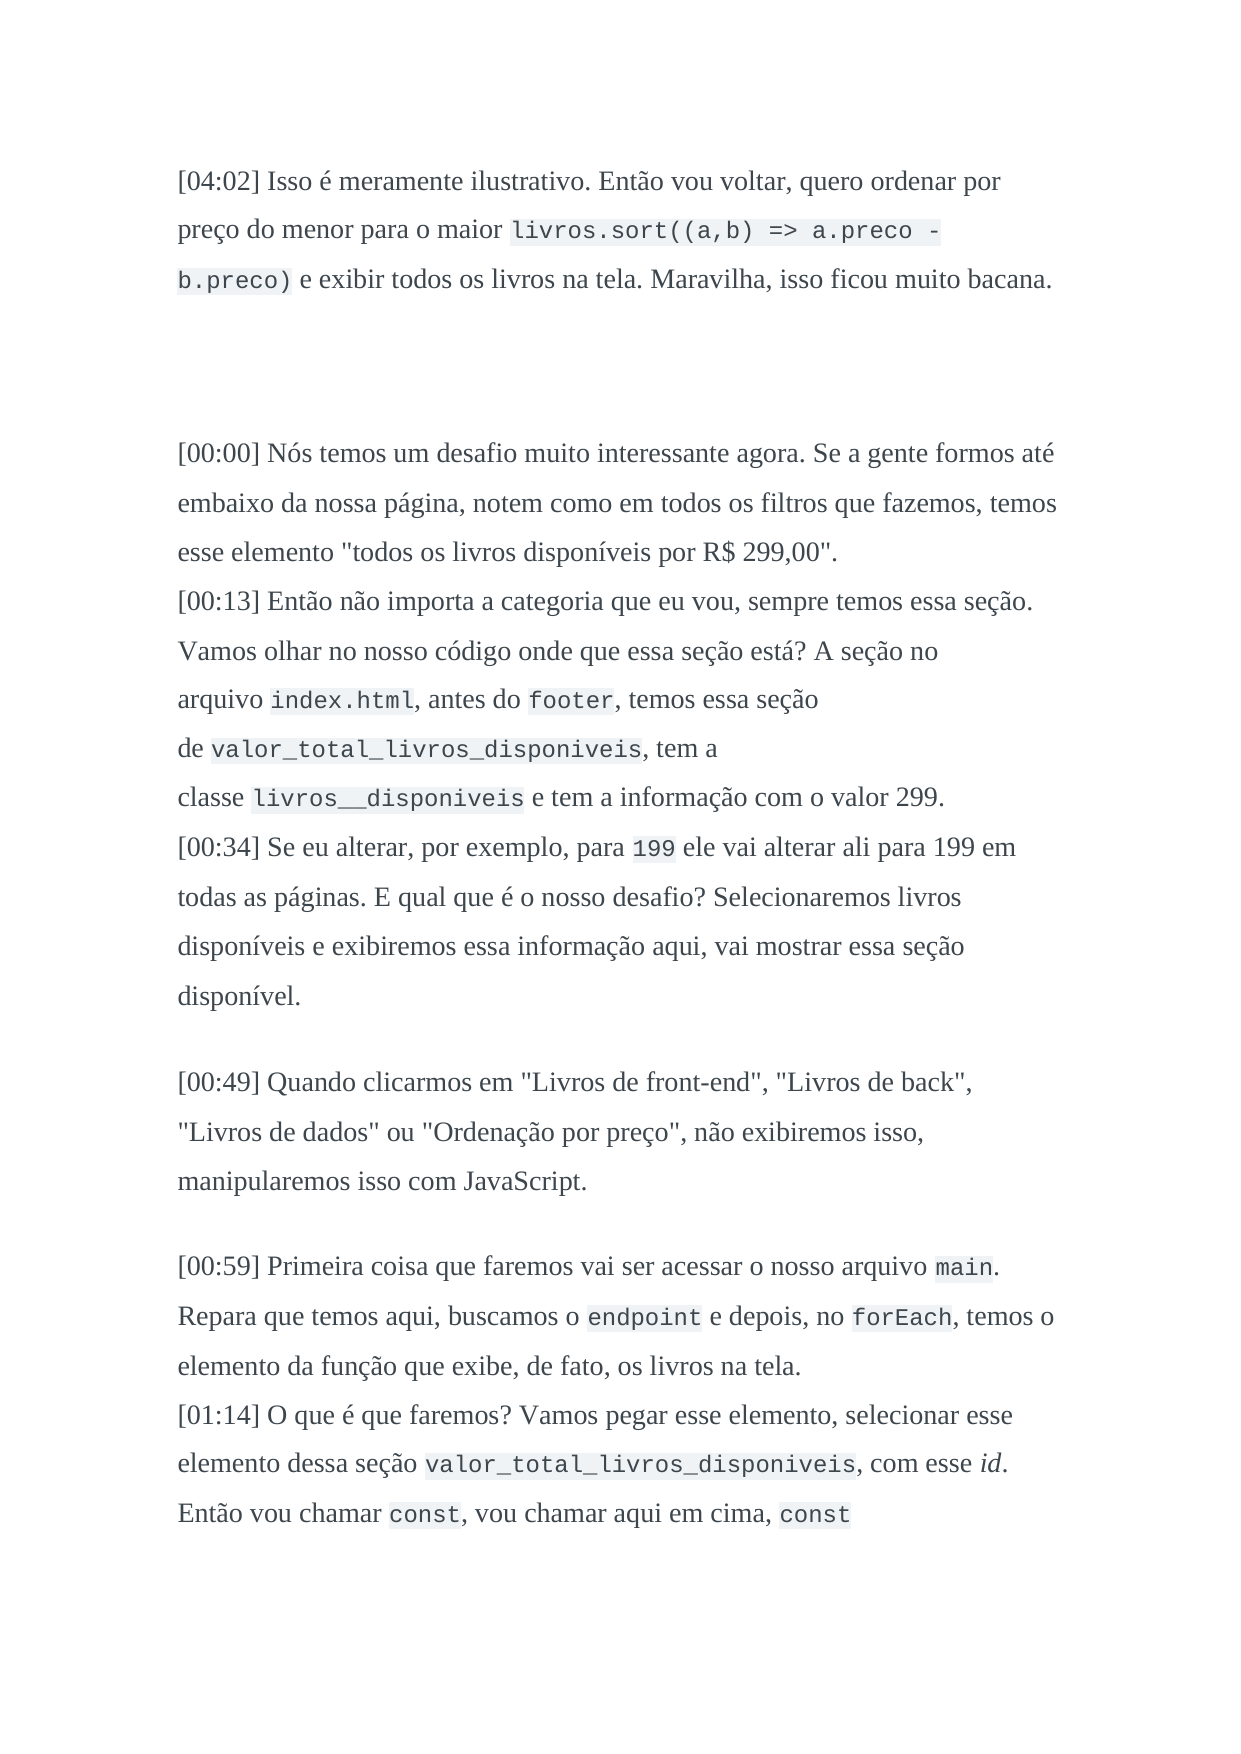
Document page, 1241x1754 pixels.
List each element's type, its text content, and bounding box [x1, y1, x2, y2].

text [00:13] Então não importa a categoria que eu vou, sempre temos essa seção. Vamos olhar no nosso código onde que essa seção está? A seção no arquivo index.html, antes do footer, temos essa seção de valor_total_livros_disponiveis, tem a classe livros__disponiveis e tem a informação com o valor 299. [177, 567, 1063, 814]
text [00:34] Se eu alterar, por exemplo, para 199 ele vai alterar ali para 199 em todas as páginas. E qual que é o nosso desafio? Selecionaremos livros disponíveis e exibiremos essa informação aqui, vai mostrar essa seção disponível. [177, 814, 1063, 1011]
text [04:02] Isso é meramente ilustrativo. Então vou voltar, quero ordenar por preço do menor para o maior livros.sort((a,b) => a.preco - b.preco) e exibir todos os livros na tela. Maravilha, isso ficou muito bacana. [177, 148, 1063, 295]
text [00:59] Primeira coisa que faremos vai ser acessar o nosso arquivo main. Repara que temos aqui, buscamos o endpoint e depois, no forEach, temos o elemento da função que exibe, de fato, os livros na tela. [177, 1234, 1063, 1382]
text [00:00] Nós temos um desafio muito interessante agora. Se a gente formos até embaixo da nossa página, notem como em todos os filtros que fazemos, temos esse elemento "todos os livros disponíveis por R$ 299,00". [177, 420, 1063, 567]
text [00:49] Quando clicarmos em "Livros de front-end", "Livros de back", "Livros de dados" ou "Ordenação por preço", não exibiremos isso, manipularemos isso com JavaScript. [177, 1048, 1063, 1196]
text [177, 1382, 1063, 1529]
